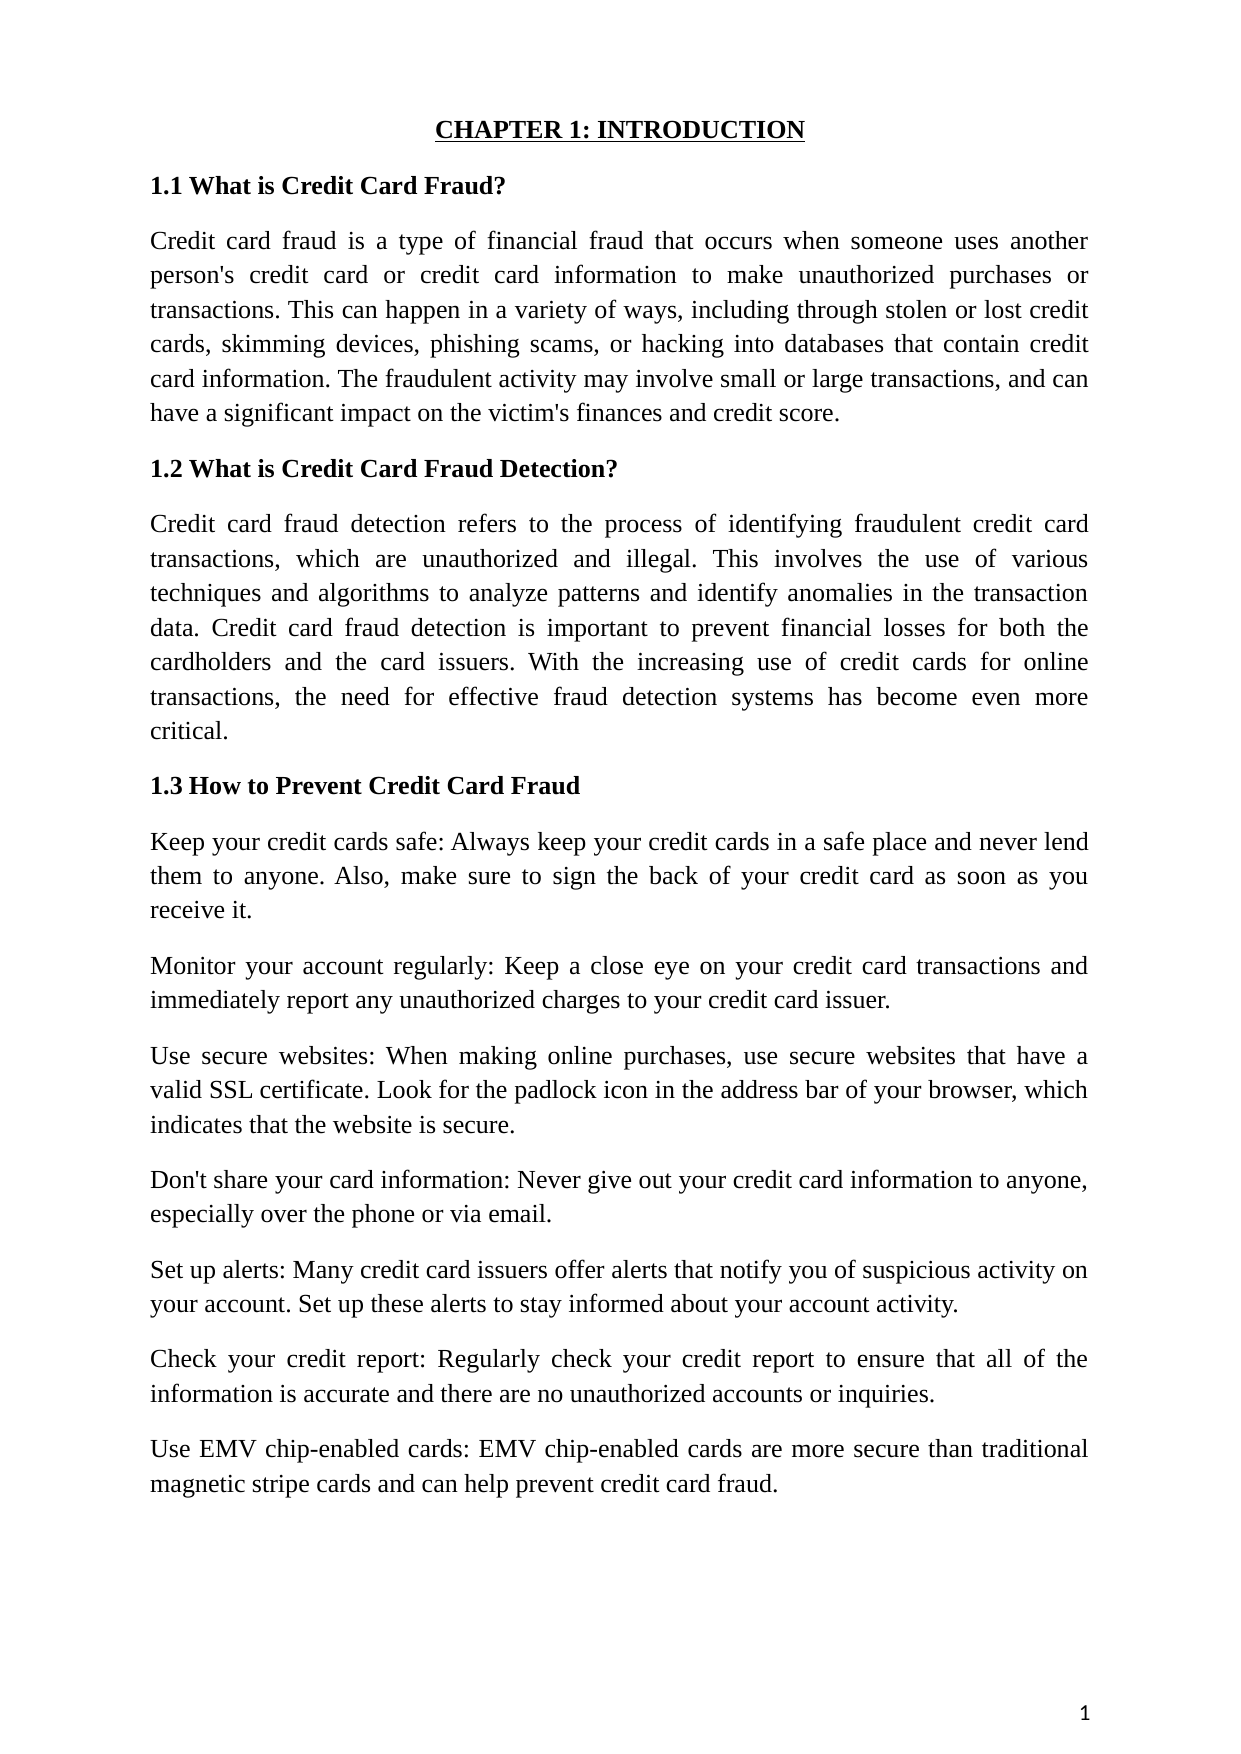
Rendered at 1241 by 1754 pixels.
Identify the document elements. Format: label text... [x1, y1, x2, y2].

text Use EMV chip-enabled cards: EMV chip-enabled cards are more secure than traditional magnetic stripe cards and can help prevent credit card fraud. [150, 1433, 1090, 1498]
text Keep your credit cards safe: Always keep your credit cards in a safe place and never lend them to anyone. Also, make sure to sign the back of your credit card as soon as you receive it. [150, 826, 1090, 924]
list How to Prevent Credit Card Fraud [150, 770, 1090, 800]
text Monitor your account regularly: Keep a close eye on your credit card transactions and immediately report any unauthorized charges to your credit card issuer. [150, 950, 1090, 1014]
text Use secure websites: When making online purchases, use secure websites that have a valid SSL certificate. Look for the padlock icon in the address bar of your browser, which indicates that the website is secure. [150, 1040, 1090, 1139]
text Set up alerts: Many credit card issuers offer alerts that notify you of suspicious activity on your account. Set up these alerts to stay informed about your account activity. [150, 1254, 1090, 1318]
list What is Credit Card Fraud Detection? [150, 453, 1090, 483]
text Check your credit report: Regularly check your credit report to ensure that all of the information is accurate and there are no unauthorized accounts or inquiries. [150, 1343, 1090, 1408]
text CHAPTER 1: INTRODUCTION [150, 114, 1090, 144]
text Credit card fraud is a type of financial fraud that occurs when someone uses another person's credit card or credit card information to make unauthorized purchases or transactions. This can happen in a variety of ways, including through stolen or lost credit cards, skimming devices, phishing scams, or hacking into databases that contain credit card information. The fraudulent activity may involve small or large transactions, and can have a significant impact on the victim's finances and credit score. [150, 225, 1090, 427]
list What is Credit Card Fraud? [150, 170, 1090, 200]
text Credit card fraud detection refers to the process of identifying fraudulent credit card transactions, which are unauthorized and illegal. This involves the use of various techniques and algorithms to analyze patterns and identify anomalies in the transaction data. Credit card fraud detection is important to prevent financial losses for both the cardholders and the card issuers. With the increasing use of credit cards for online transactions, the need for effective fraud detection systems has become even more critical. [150, 508, 1090, 745]
text Don't share your card information: Never give out your credit card information to anyone, especially over the phone or via email. [150, 1164, 1090, 1228]
